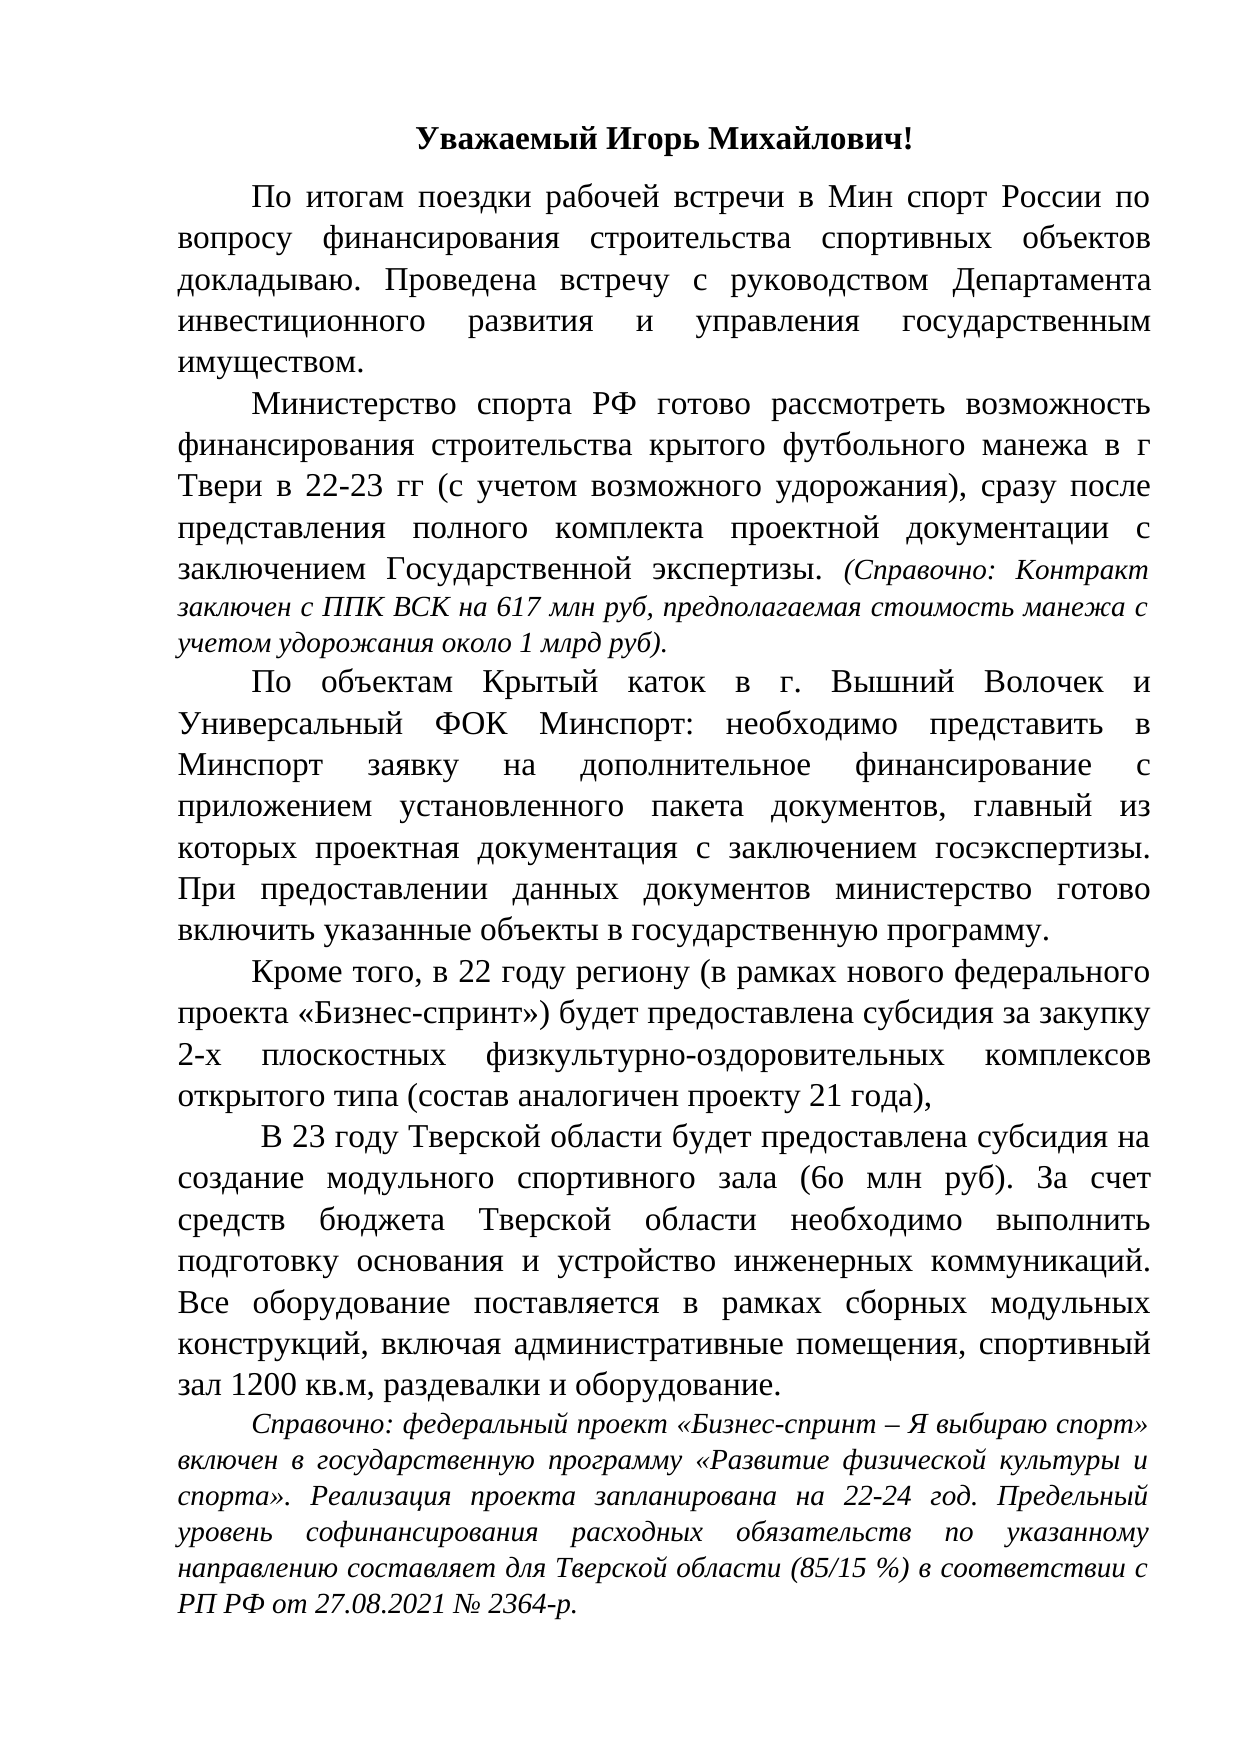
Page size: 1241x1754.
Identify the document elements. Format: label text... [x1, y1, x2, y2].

text По итогам поездки рабочей встречи в Мин спорт России по вопросу финансирования строительства спортивных объектов докладываю. Проведена встречу с руководством Департамента инвестиционного развития и управления государственным имуществом. [177, 176, 1152, 300]
text Министерство спорта РФ готово рассмотреть возможность финансирования строительства крытого футбольного манежа в г Твери в 22-23 гг (с учетом возможного удорожания), сразу после представления полного комплекта проектной документации с заключением Государственной экспертизы. (Справочно: Контракт заключен с ППК ВСК на 617 млн руб, предполагаемая стоимость манежа с учетом удорожания около 1 млрд руб). [177, 383, 1152, 659]
text По объектам Крытый каток в г. Вышний Волочек и Универсальный ФОК Минспорт: необходимо представить в Минспорт заявку на дополнительное финансирование с приложением установленного пакета документов, главный из которых проектная документация с заключением госэкспертизы. При предоставлении данных документов министерство готово включить указанные объекты в государственную программу. [177, 662, 1152, 948]
text Кроме того, в 22 году региону (в рамках нового федерального проекта «Бизнес-спринт») будет предоставлена субсидия за закупку 2-х плоскостных физкультурно-оздоровительных комплексов открытого типа (состав аналогичен проекту 21 года), [177, 951, 1152, 1113]
text По итогам поездки рабочей встречи в Мин спорт России по вопросу финансирования строительства спортивных объектов докладываю. Проведена встречу с руководством Департамента инвестиционного развития и управления государственным имуществом. [177, 338, 1152, 380]
text Уважаемый Игорь Михайлович! [177, 118, 1152, 156]
text Справочно: федеральный проект «Бизнес-спринт – Я выбираю спорт» включен в государственную программу «Развитие физической культуры и спорта». Реализация проекта запланирована на 22-24 год. Предельный уровень софинансирования расходных обязательств по указанному направлению составляет для Тверской области (85/15 %) в соответствии с РП РФ от 27.08.2021 № 2364-р. [177, 1406, 1152, 1620]
text В 23 году Тверской области будет предоставлена субсидия на создание модульного спортивного зала (6о млн руб). За счет средств бюджета Тверской области необходимо выполнить подготовку основания и устройство инженерных коммуникаций. Все оборудование поставляется в рамках сборных модульных конструкций, включая административные помещения, спортивный зал 1200 кв.м, раздевалки и оборудование. [177, 1116, 1152, 1403]
